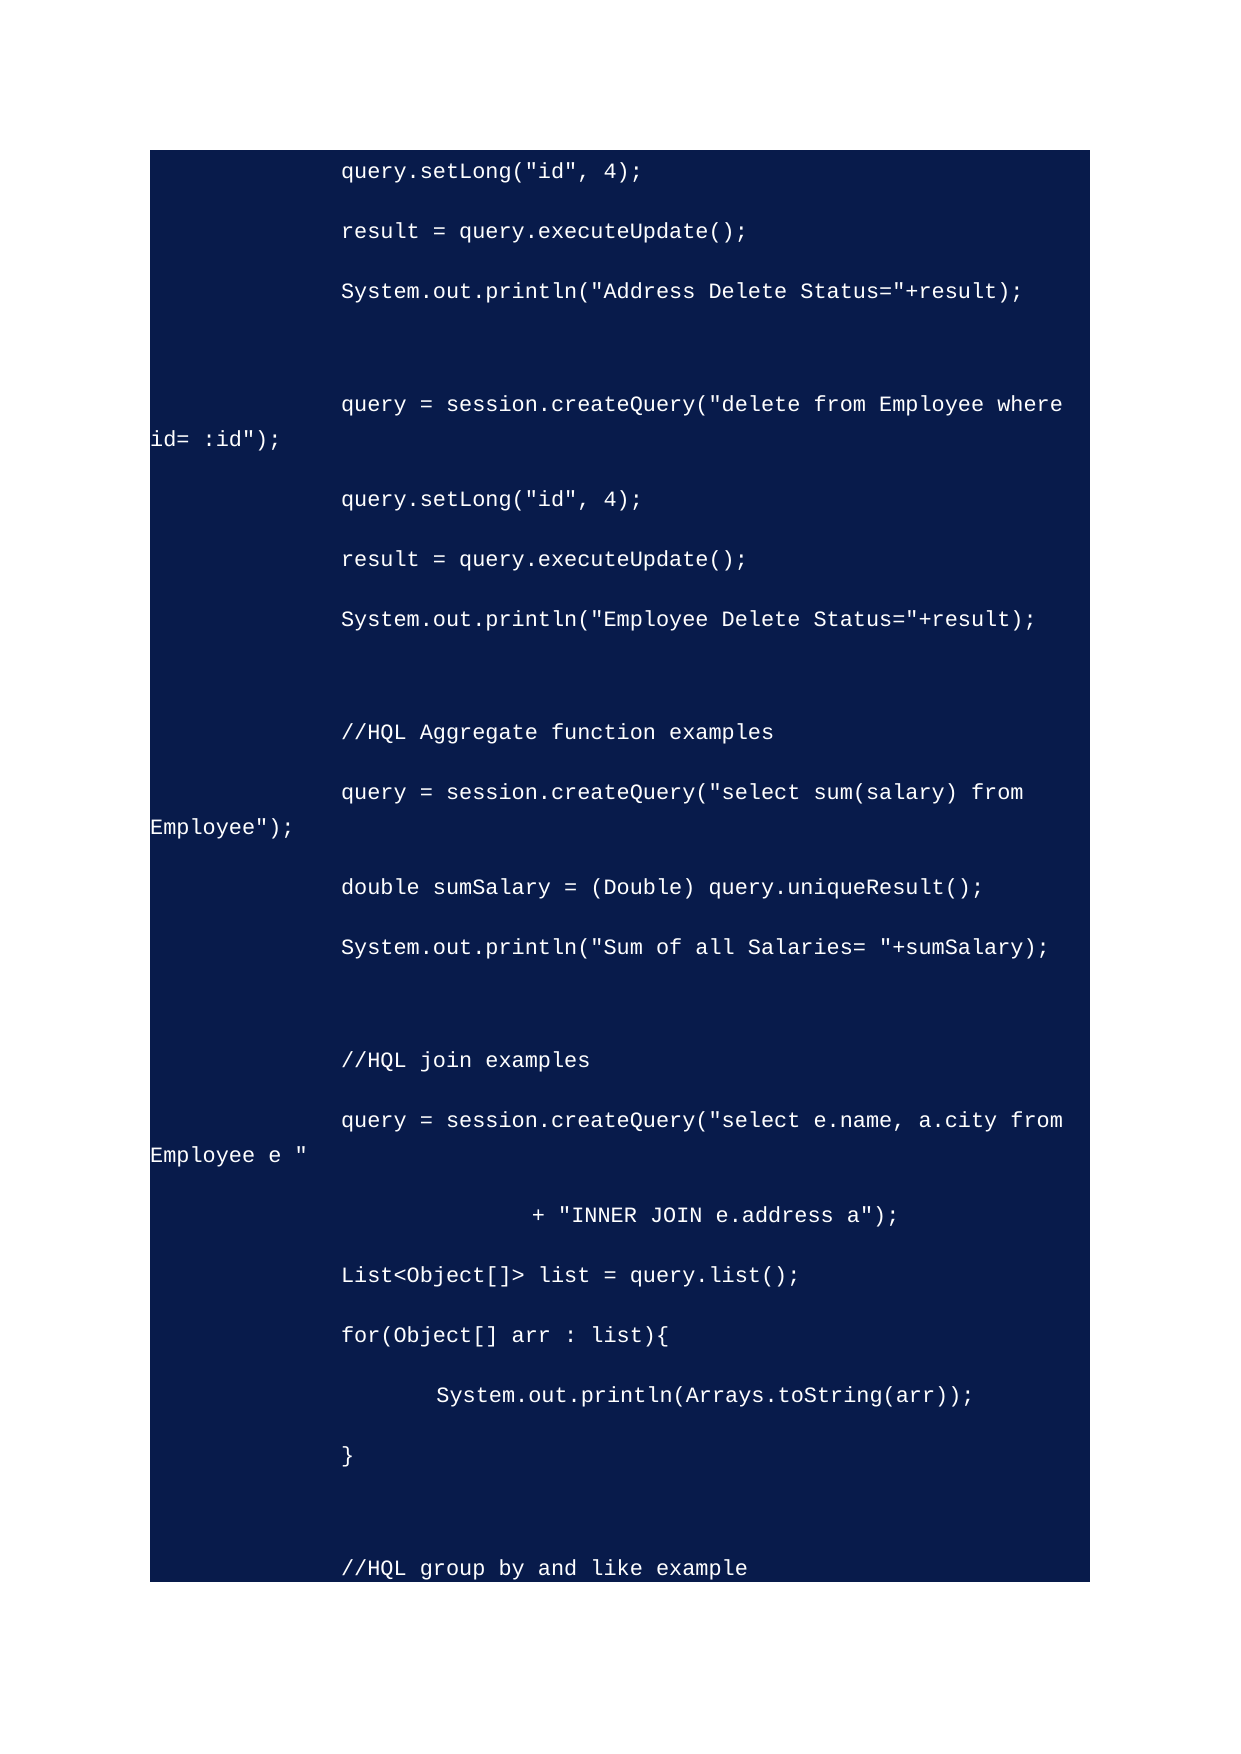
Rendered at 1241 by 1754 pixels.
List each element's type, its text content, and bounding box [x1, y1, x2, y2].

text query = session.createQuery("select sum(salary) from Employee"); [150, 771, 1090, 841]
text //HQL Aggregate function examples [150, 711, 1090, 746]
text query = session.createQuery("select e.name, a.city from Employee e " [150, 1099, 1090, 1169]
text for(Object[] arr : list){ [150, 1314, 1090, 1349]
text System.out.println(Arrays.toString(arr)); [150, 1374, 1090, 1409]
text result = query.executeUpdate(); [150, 538, 1090, 573]
text query.setLong("id", 4); [150, 478, 1090, 513]
text result = query.executeUpdate(); [150, 210, 1090, 245]
text double sumSalary = (Double) query.uniqueResult(); [150, 866, 1090, 901]
text //HQL join examples [150, 1039, 1090, 1074]
text } [150, 1434, 1090, 1469]
text List<Object[]> list = query.list(); [150, 1254, 1090, 1289]
text query.setLong("id", 4); [150, 150, 1090, 185]
text //HQL group by and like example [150, 1547, 1090, 1582]
text System.out.println("Sum of all Salaries= "+sumSalary); [150, 926, 1090, 961]
text System.out.println("Employee Delete Status="+result); [150, 598, 1090, 633]
text + "INNER JOIN e.address a"); [150, 1194, 1090, 1229]
text query = session.createQuery("delete from Employee where id= :id"); [150, 383, 1090, 453]
text System.out.println("Address Delete Status="+result); [150, 270, 1090, 305]
